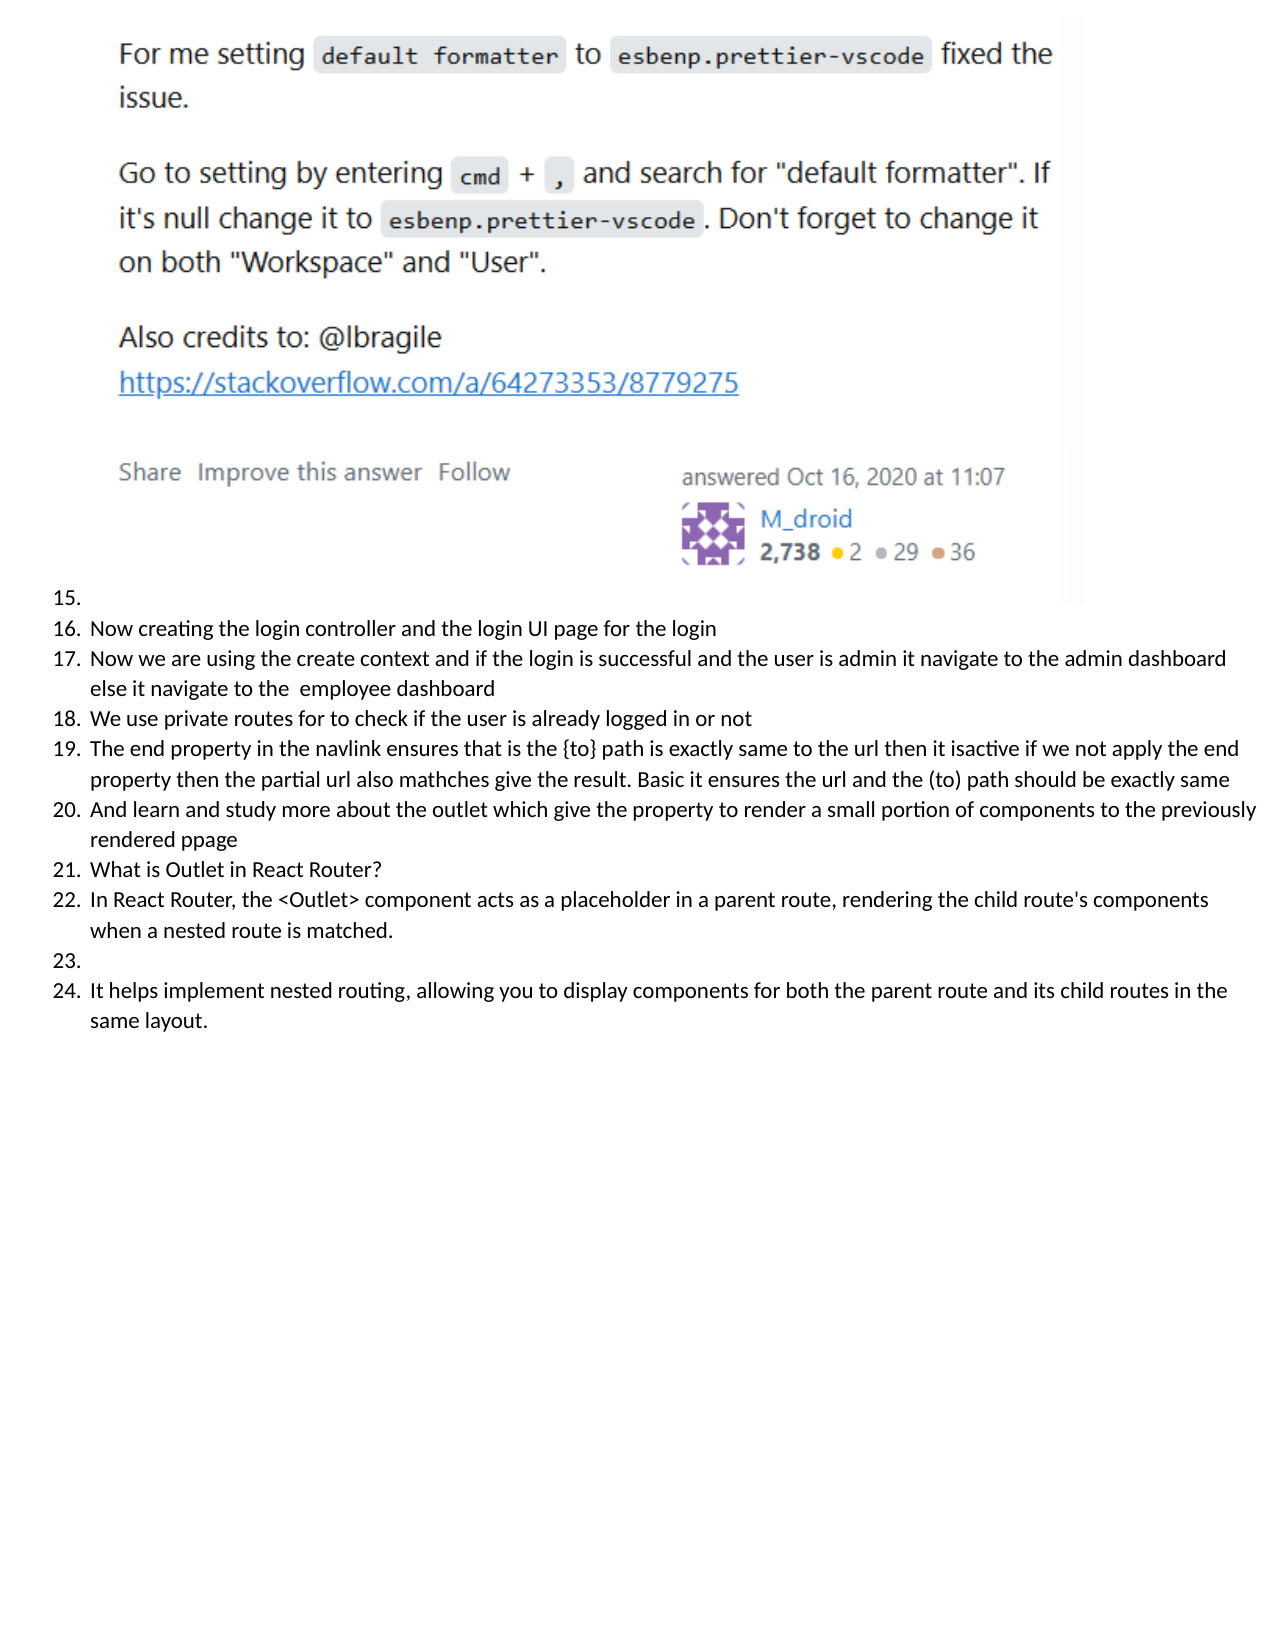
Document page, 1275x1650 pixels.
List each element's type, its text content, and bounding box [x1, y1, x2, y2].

list Now creating the login controller and the login UI page for the login [52, 614, 1260, 642]
list The end property in the navlink ensures that is the {to} path is exactly same to the url then it isactive if we not apply the end property then the partial url also mathches give the result. Basic it ensures the url and the (to) path should be exactly same [52, 734, 1260, 793]
list We use private routes for to check if the user is already logged in or not [52, 704, 1260, 732]
list It helps implement nested routing, allowing you to display components for both the parent route and its child routes in the same layout. [52, 976, 1260, 1034]
list What is Outlet in React Router? [52, 855, 1260, 883]
list Now we are using the create context and if the login is successful and the user is admin it navigate to the admin dashboard else it navigate to the employee dashboard [52, 644, 1260, 702]
picture [90, 15, 1084, 606]
list In React Router, the <Outlet> component acts as a placeholder in a parent route, rendering the child route's components when a nested route is matched. [52, 886, 1260, 944]
list And learn and study more about the outlet which give the property to render a small portion of components to the previously rendered ppage [52, 795, 1260, 853]
